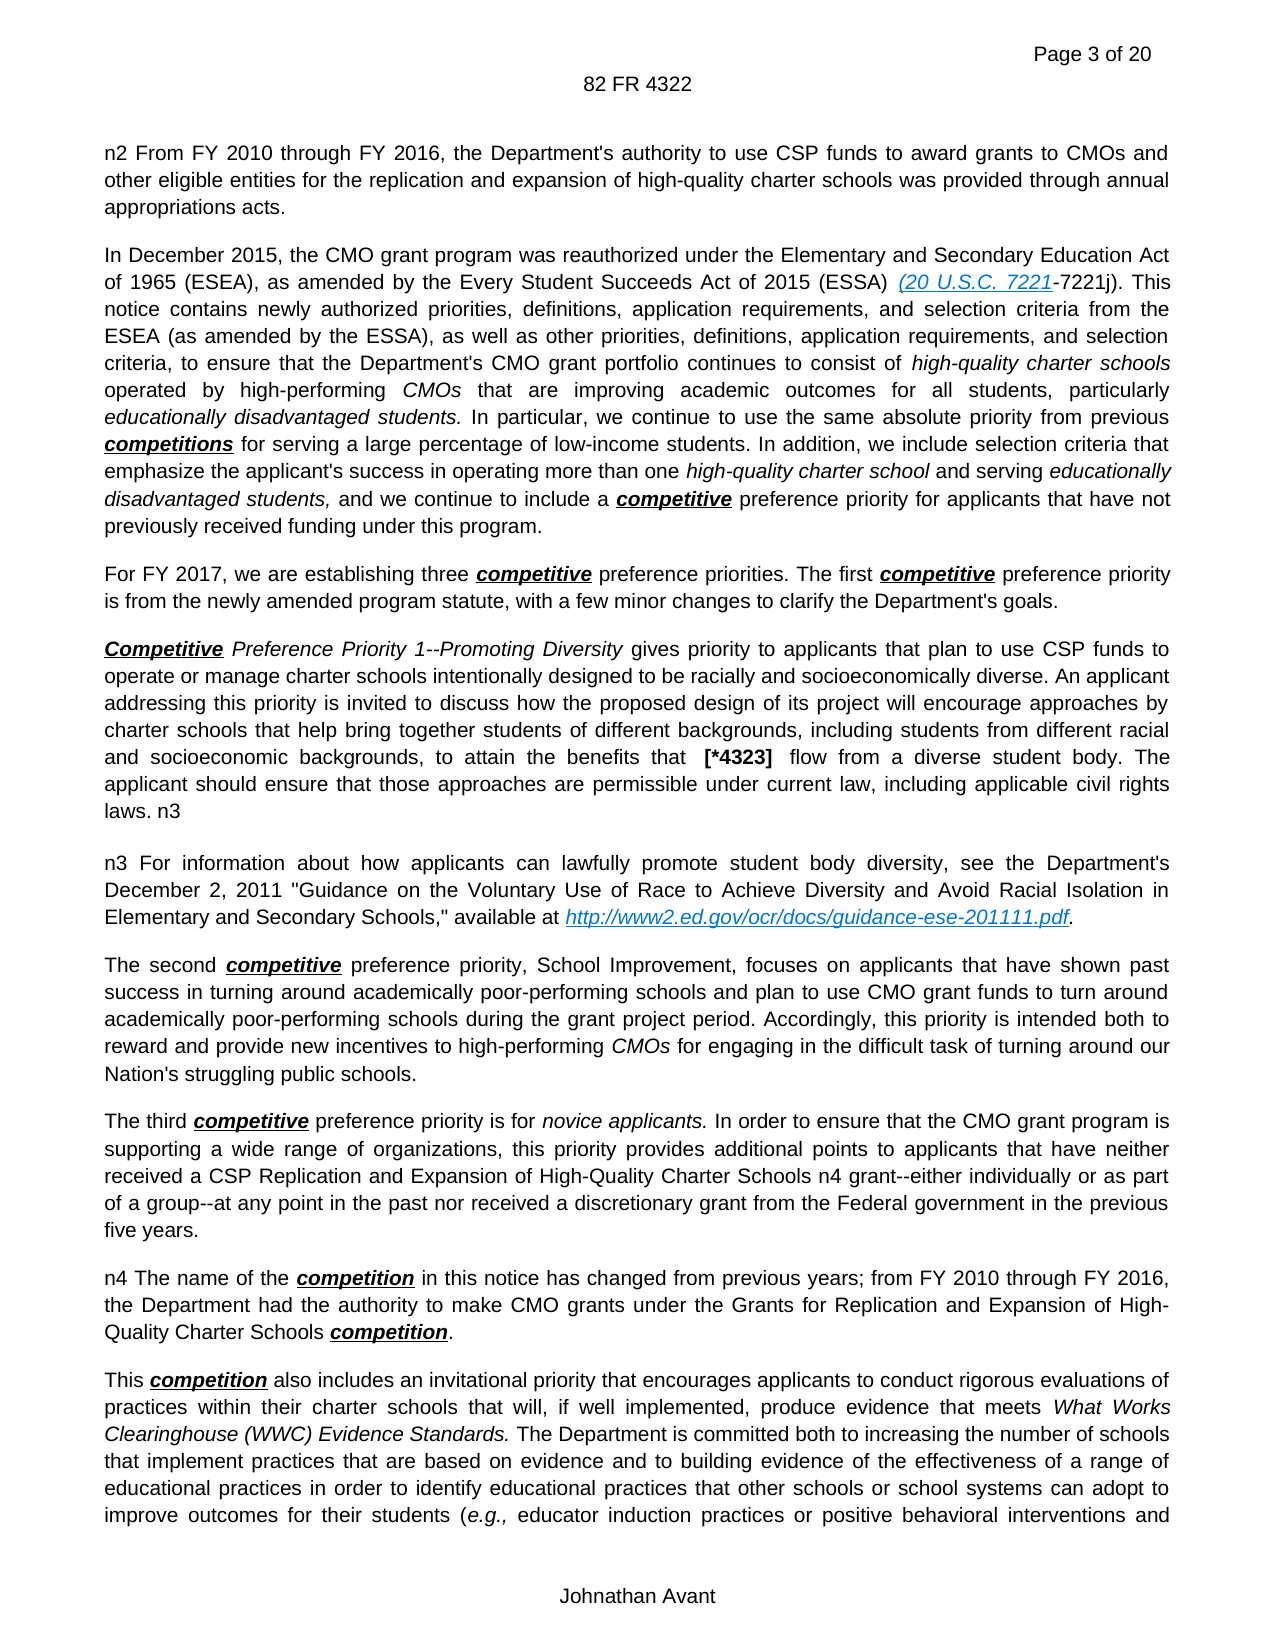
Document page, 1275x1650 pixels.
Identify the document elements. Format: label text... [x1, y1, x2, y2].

text For FY 2017, we are establishing three competitive preference priorities. The first competitive preference priority is from the newly amended program statute, with a few minor changes to clarify the Department's goals. [104, 558, 1171, 612]
text n2 From FY 2010 through FY 2016, the Department's authority to use CSP funds to award grants to CMOs and other eligible entities for the replication and expansion of high-quality charter schools was provided through annual appropriations acts. [104, 137, 1171, 219]
text Competitive Preference Priority 1--Promoting Diversity gives priority to applicants that plan to use CSP funds to operate or manage charter schools intentionally designed to be racially and socioeconomically diverse. An applicant addressing this priority is invited to discuss how the proposed design of its project will encourage approaches by charter schools that help bring together students of different backgrounds, including students from different racial and socioeconomic backgrounds, to attain the benefits that [*4323] flow from a diverse student body. The applicant should ensure that those approaches are permissible under current law, including applicable civil rights laws. n3 [104, 633, 1171, 823]
text In December 2015, the CMO grant program was reauthorized under the Elementary and Secondary Education Act of 1965 (ESEA), as amended by the Every Student Succeeds Act of 2015 (ESSA) (20 U.S.C. 7221-7221j). This notice contains newly authorized priorities, definitions, application requirements, and selection criteria from the ESEA (as amended by the ESSA), as well as other priorities, definitions, application requirements, and selection criteria, to ensure that the Department's CMO grant portfolio continues to consist of high-quality charter schools operated by high-performing CMOs that are improving academic outcomes for all students, particularly educationally disadvantaged students. In particular, we continue to use the same absolute priority from previous competitions for serving a large percentage of low-income students. In addition, we include selection criteria that emphasize the applicant's success in operating more than one high-quality charter school and serving educationally disadvantaged students, and we continue to include a competitive preference priority for applicants that have not previously received funding under this program. [104, 239, 1171, 537]
text The third competitive preference priority is for novice applicants. In order to ensure that the CMO grant program is supporting a wide range of organizations, this priority provides additional points to applicants that have neither received a CSP Replication and Expansion of High-Quality Charter Schools n4 grant--either individually or as part of a group--at any point in the past nor received a discretionary grant from the Federal government in the previous five years. [104, 1106, 1171, 1242]
text n3 For information about how applicants can lawfully promote student body diversity, see the Department's December 2, 2011 "Guidance on the Voluntary Use of Race to Achieve Diversity and Avoid Racial Isolation in Elementary and Secondary Schools," available at http://www2.ed.gov/ocr/docs/guidance-ese-201111.pdf. [104, 848, 1171, 929]
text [104, 1364, 1171, 1527]
text n4 The name of the competition in this notice has changed from previous years; from FY 2010 through FY 2016, the Department had the authority to make CMO grants under the Grants for Replication and Expansion of High-Quality Charter Schools competition. [104, 1262, 1171, 1344]
text The second competitive preference priority, School Improvement, focuses on applicants that have shown past success in turning around academically poor-performing schools and plan to use CMO grant funds to turn around academically poor-performing schools during the grant project period. Accordingly, this priority is intended both to reward and provide new incentives to high-performing CMOs for engaging in the difficult task of turning around our Nation's struggling public schools. [104, 950, 1171, 1085]
